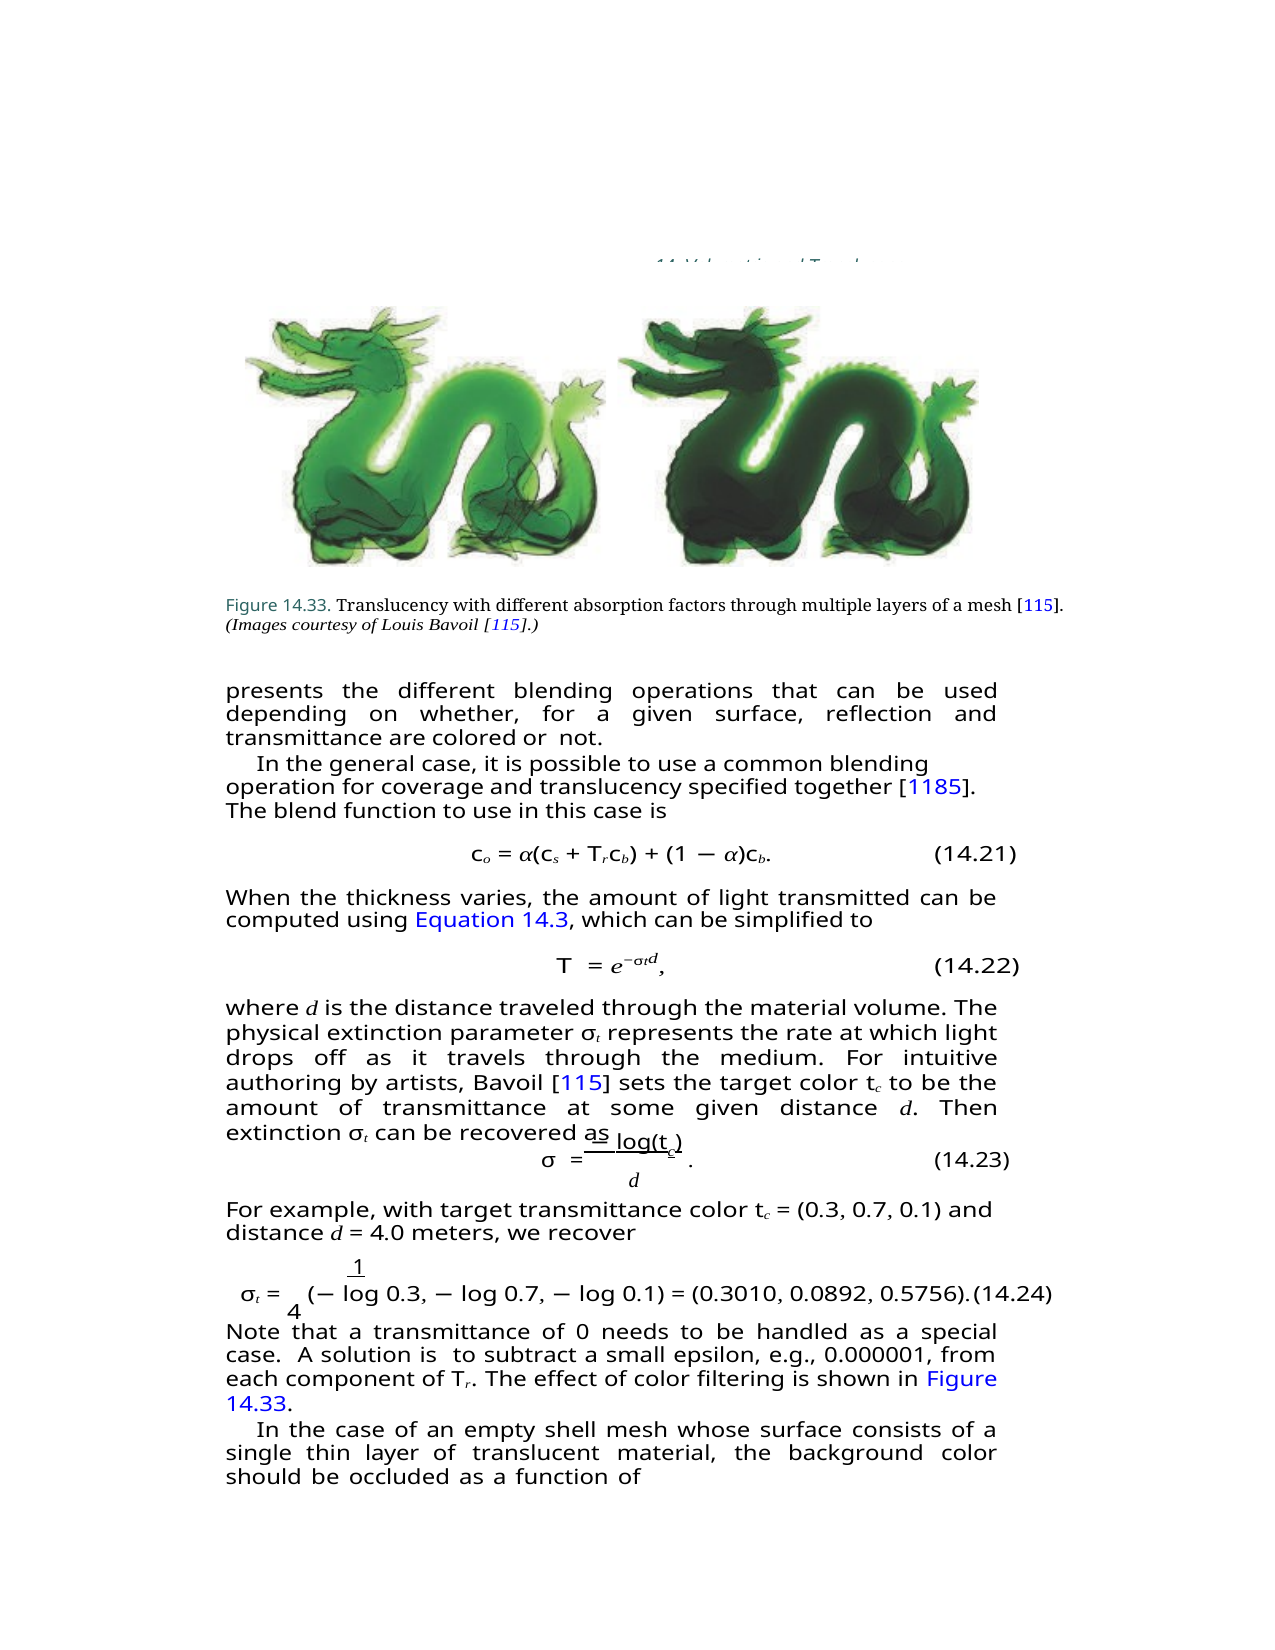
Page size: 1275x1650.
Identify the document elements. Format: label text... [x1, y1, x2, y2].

text co = α(cs + Trcb) + (1 − α)cb. (14.21) [225, 839, 1096, 868]
text In the general case, it is possible to use a common blending operation for coverage and translucency specified together [1185]. The blend function to use in this case is [225, 752, 998, 824]
text T = e−σtd, (14.22) [556, 950, 1096, 979]
text σ = − log(tc) . (14.23) [541, 1146, 1096, 1173]
text Figure 14.33. Translucency with diﬀerent absorption factors through multiple layers of a mesh [115]. [225, 593, 1096, 617]
text For example, with target transmittance color tc = (0.3, 0.7, 0.1) and distance d = 4.0 meters, we recover [225, 1198, 998, 1246]
picture [244, 306, 607, 567]
text d [179, 1173, 1088, 1191]
text where d is the distance traveled through the material volume. The physical extinction parameter σt represents the rate at which light drops off as it travels through the medium. For intuitive authoring by artists, Bavoil [115] sets the target color tc to be the amount of transmittance at some given distance d. Then extinction σt can be recovered as [225, 996, 998, 1146]
text (Images courtesy of Louis Bavoil [115].) [225, 617, 1096, 634]
text When the thickness varies, the amount of light transmitted can be computed using Equation 14.3, which can be simplified to [225, 886, 998, 934]
text σt = 4 (− log 0.3, − log 0.7, − log 0.1) = (0.3010, 0.0892, 0.5756). (14.24) [196, 1278, 1096, 1307]
text 1 [347, 1258, 1096, 1278]
text presents the different blending operations that can be used depending on whether, for a given surface, reflection and transmittance are colored or not. [225, 679, 998, 751]
picture [617, 306, 979, 567]
text In the case of an empty shell mesh whose surface consists of a single thin layer of translucent material, the background color should be occluded as a function of [225, 1418, 998, 1490]
text Note that a transmittance of 0 needs to be handled as a special case. A solution is to subtract a small epsilon, e.g., 0.000001, from each component of Tr. The effect of color filtering is shown in Figure 14.33. [225, 1320, 998, 1417]
